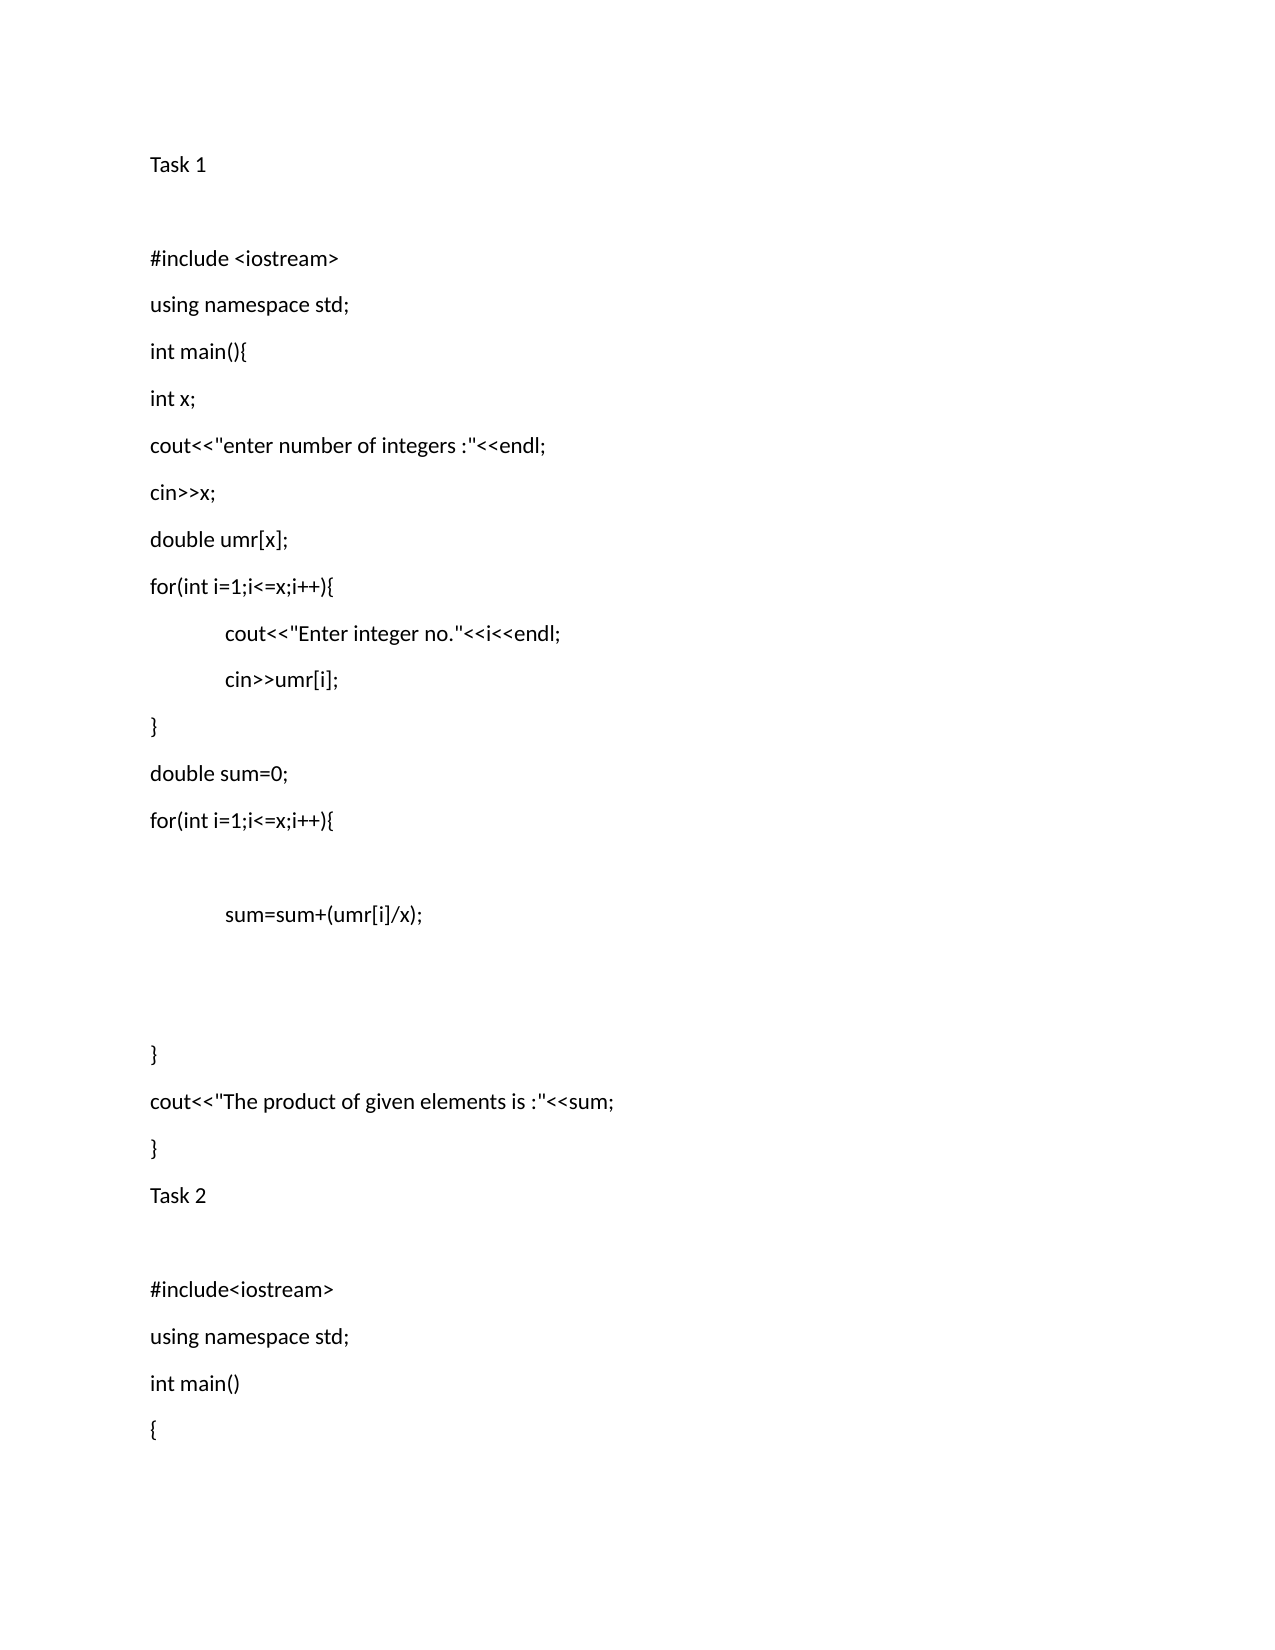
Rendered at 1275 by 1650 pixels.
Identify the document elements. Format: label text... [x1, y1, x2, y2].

text cout<<"enter number of integers :"<<endl; [150, 431, 1125, 459]
text using namespace std; [150, 1322, 1125, 1350]
text #include <iostream> [150, 244, 1125, 272]
text Task 2 [150, 1181, 1125, 1209]
text { [150, 1416, 1125, 1444]
text } [150, 1041, 1125, 1069]
text double umr[x]; [150, 525, 1125, 553]
text } [150, 712, 1125, 741]
text cout<<"The product of given elements is :"<<sum; [150, 1087, 1125, 1116]
text sum=sum+(umr[i]/x); [150, 900, 1125, 928]
text Task 1 [150, 150, 1125, 178]
text for(int i=1;i<=x;i++){ [150, 806, 1125, 834]
text int x; [150, 384, 1125, 412]
text int main(){ [150, 337, 1125, 366]
text cout<<"Enter integer no."<<i<<endl; [150, 619, 1125, 647]
text #include<iostream> [150, 1275, 1125, 1303]
text cin>>x; [150, 478, 1125, 506]
text cin>>umr[i]; [150, 666, 1125, 694]
text for(int i=1;i<=x;i++){ [150, 572, 1125, 600]
text using namespace std; [150, 291, 1125, 319]
text } [150, 1134, 1125, 1162]
text double sum=0; [150, 759, 1125, 787]
text int main() [150, 1369, 1125, 1397]
